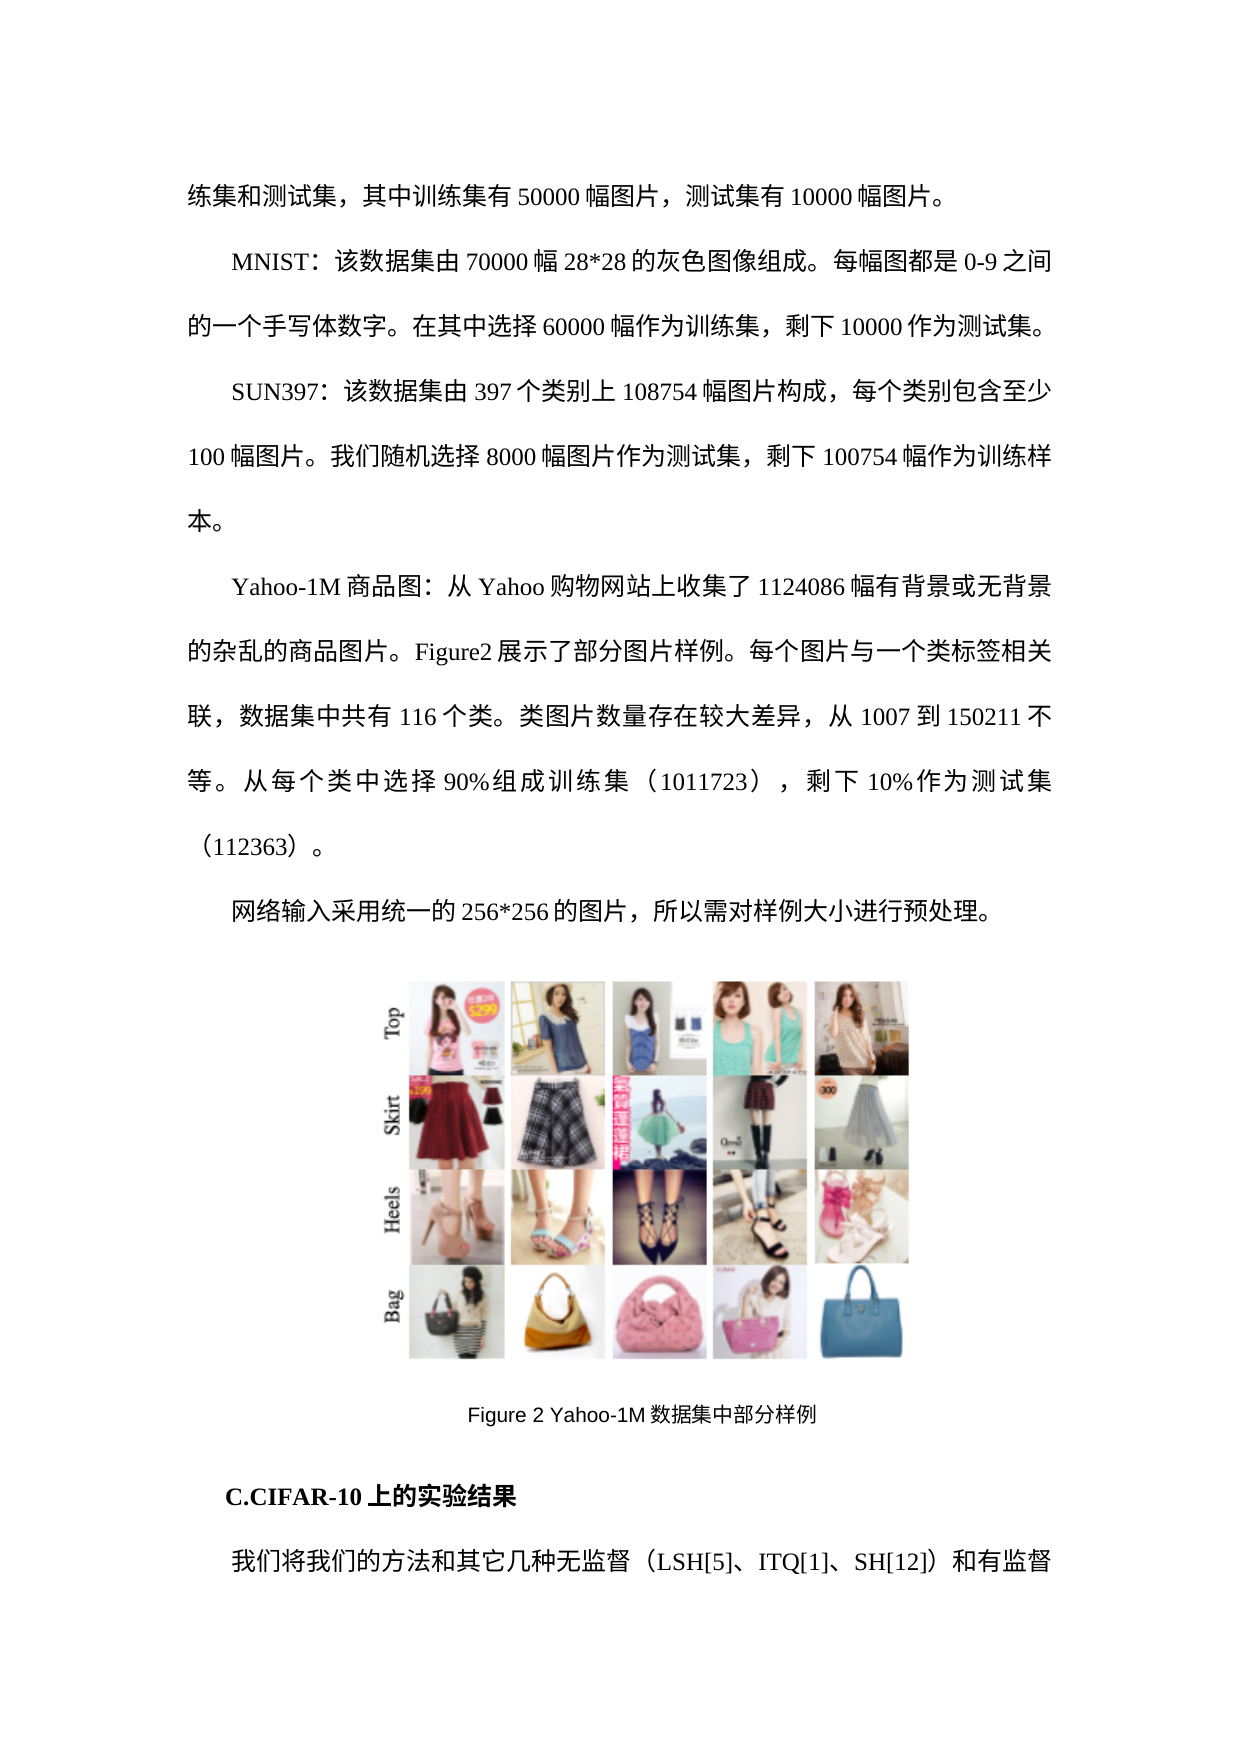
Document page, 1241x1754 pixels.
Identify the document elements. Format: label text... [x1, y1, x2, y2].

text 网络输入采用统一的256*256的图片，所以需对样例大小进行预处理。 [187, 877, 1053, 942]
picture [364, 942, 920, 1367]
list CIFAR-10上的实验结果 [225, 1462, 1053, 1527]
text Yahoo-1M商品图：从Yahoo购物网站上收集了1124086幅有背景或无背景的杂乱的商品图片。Figure2展示了部分图片样例。每个图片与一个类标签相关联，数据集中共有116个类。类图片数量存在较大差异，从1007到150211不等。从每个类中选择90%组成训练集（1011723），剩下10%作为测试集（112363）。 [187, 552, 1053, 877]
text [187, 162, 1053, 227]
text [187, 1527, 1053, 1592]
text Figure 2 Yahoo-1M数据集中部分样例 [187, 1397, 1053, 1429]
text SUN397：该数据集由397个类别上108754幅图片构成，每个类别包含至少100幅图片。我们随机选择8000幅图片作为测试集，剩下100754幅作为训练样本。 [187, 357, 1053, 552]
text MNIST：该数据集由70000幅28*28的灰色图像组成。每幅图都是0-9之间的一个手写体数字。在其中选择60000幅作为训练集，剩下10000作为测试集。 [187, 227, 1053, 357]
